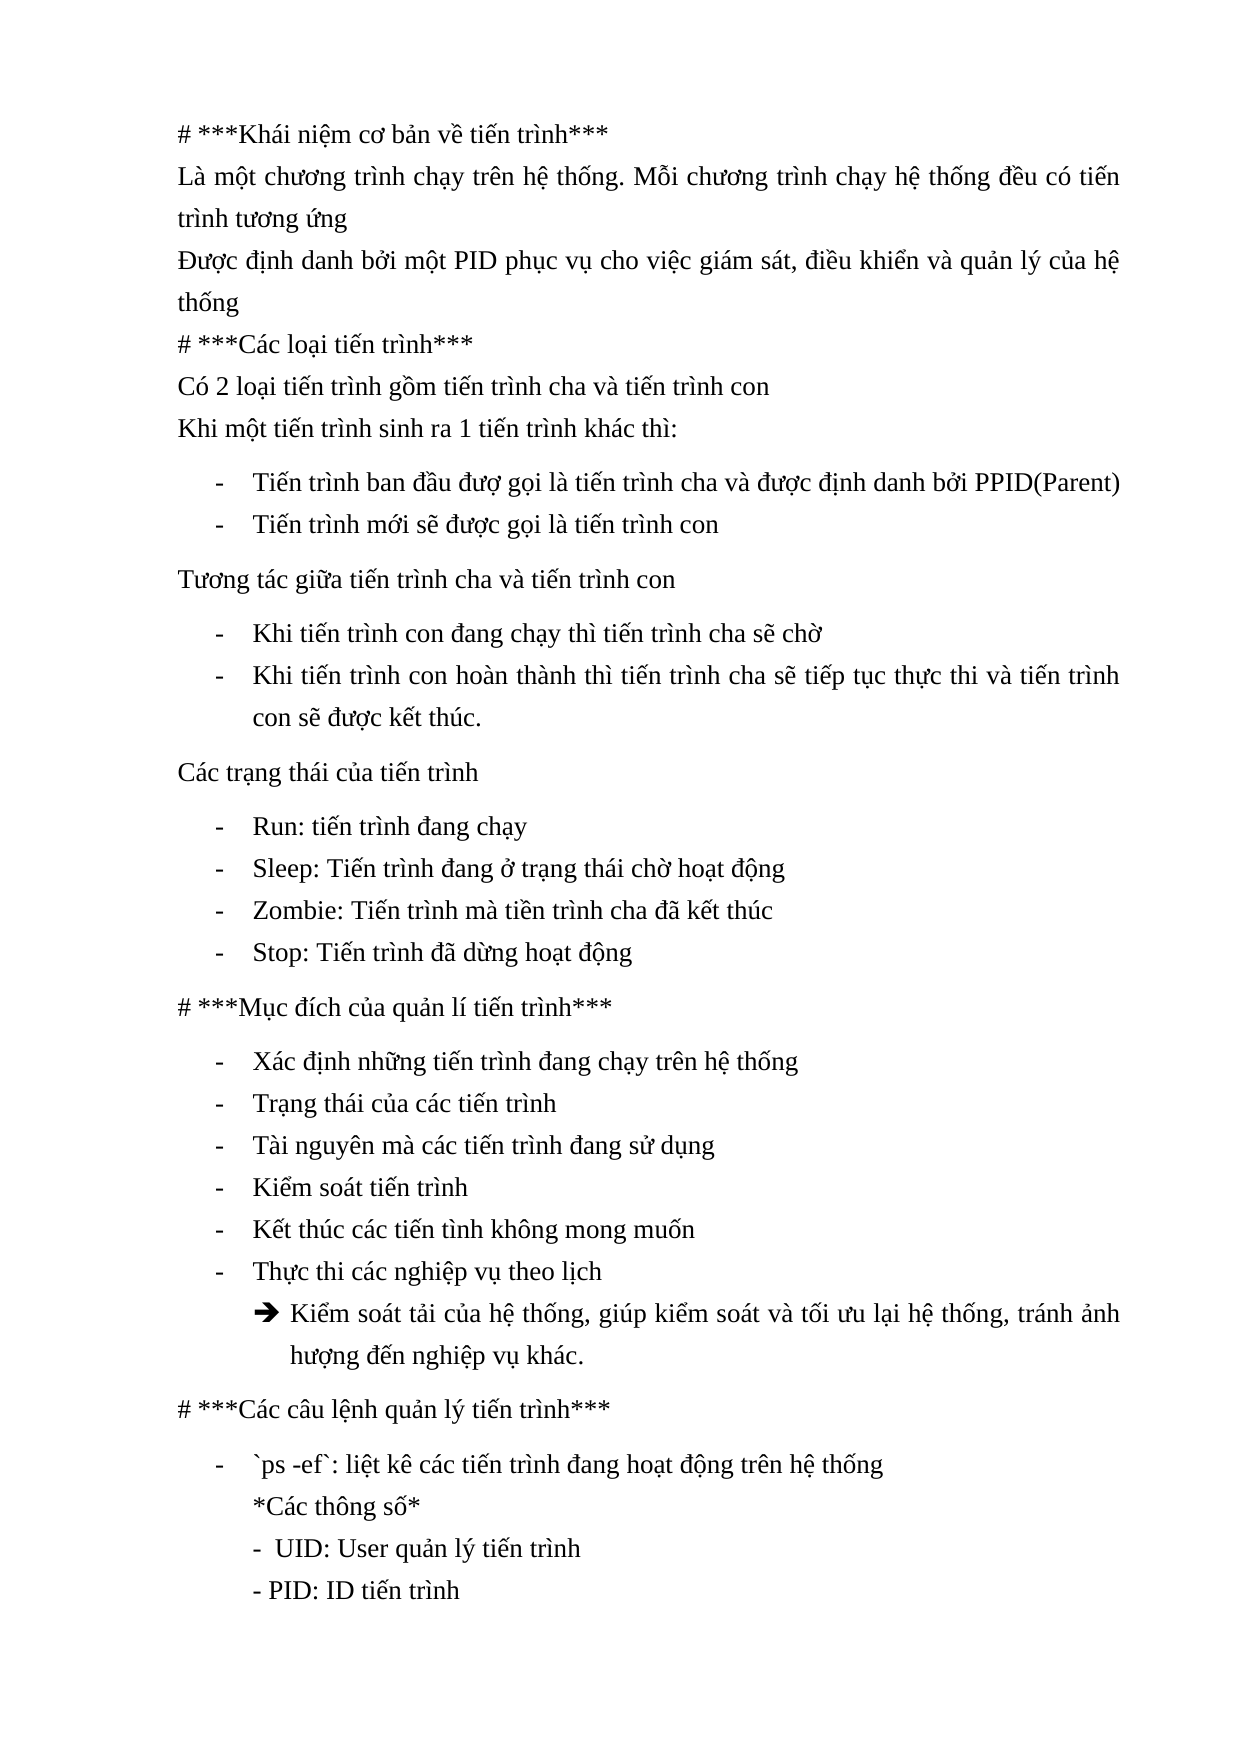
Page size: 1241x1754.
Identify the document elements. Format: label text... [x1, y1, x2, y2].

list Tài nguyên mà các tiến trình đang sử dụng [215, 1129, 1122, 1160]
list Kiểm soát tải của hệ thống, giúp kiểm soát và tối ưu lại hệ thống, tránh ảnh hượng đến nghiệp vụ khác. [252, 1297, 1122, 1370]
list Khi tiến trình con đang chạy thì tiến trình cha sẽ chờ [215, 617, 1122, 648]
list Sleep: Tiến trình đang ở trạng thái chờ hoạt động [215, 852, 1122, 883]
text # ***Các câu lệnh quản lý tiến trình*** [177, 1394, 1122, 1425]
text Tương tác giữa tiến trình cha và tiến trình con [177, 563, 1122, 594]
text # ***Các loại tiến trình*** [177, 328, 1122, 359]
list `ps -ef`: liệt kê các tiến trình đang hoạt động trên hệ thống [215, 1448, 1122, 1479]
list Tiến trình mới sẽ được gọi là tiến trình con [215, 508, 1122, 539]
text Là một chương trình chạy trên hệ thống. Mỗi chương trình chạy hệ thống đều có tiến trình tương ứng [177, 160, 1122, 233]
text Các trạng thái của tiến trình [177, 756, 1122, 787]
text # ***Mục đích của quản lí tiến trình*** [177, 991, 1122, 1022]
text Được định danh bởi một PID phục vụ cho việc giám sát, điều khiển và quản lý của hệ thống [177, 244, 1122, 317]
list Khi tiến trình con hoàn thành thì tiến trình cha sẽ tiếp tục thực thi và tiến trình con sẽ được kết thúc. [215, 659, 1122, 732]
list - UID: User quản lý tiến trình [252, 1532, 1122, 1563]
list Kiểm soát tiến trình [215, 1171, 1122, 1202]
list - PID: ID tiến trình [252, 1574, 1122, 1605]
list Trạng thái của các tiến trình [215, 1087, 1122, 1118]
list Stop: Tiến trình đã dừng hoạt động [215, 936, 1122, 967]
list Thực thi các nghiệp vụ theo lịch [215, 1255, 1122, 1286]
list Tiến trình ban đầu đượ gọi là tiến trình cha và được định danh bởi PPID(Parent) [215, 466, 1122, 498]
text # ***Khái niệm cơ bản về tiến trình*** [177, 118, 1122, 149]
list Xác định những tiến trình đang chạy trên hệ thống [215, 1045, 1122, 1076]
text Có 2 loại tiến trình gồm tiến trình cha và tiến trình con [177, 370, 1122, 401]
list Run: tiến trình đang chạy [215, 810, 1122, 841]
list Kết thúc các tiến tình không mong muốn [215, 1213, 1122, 1244]
text Khi một tiến trình sinh ra 1 tiến trình khác thì: [177, 412, 1122, 443]
list Zombie: Tiến trình mà tiền trình cha đã kết thúc [215, 894, 1122, 925]
list *Các thông số* [252, 1490, 1122, 1521]
